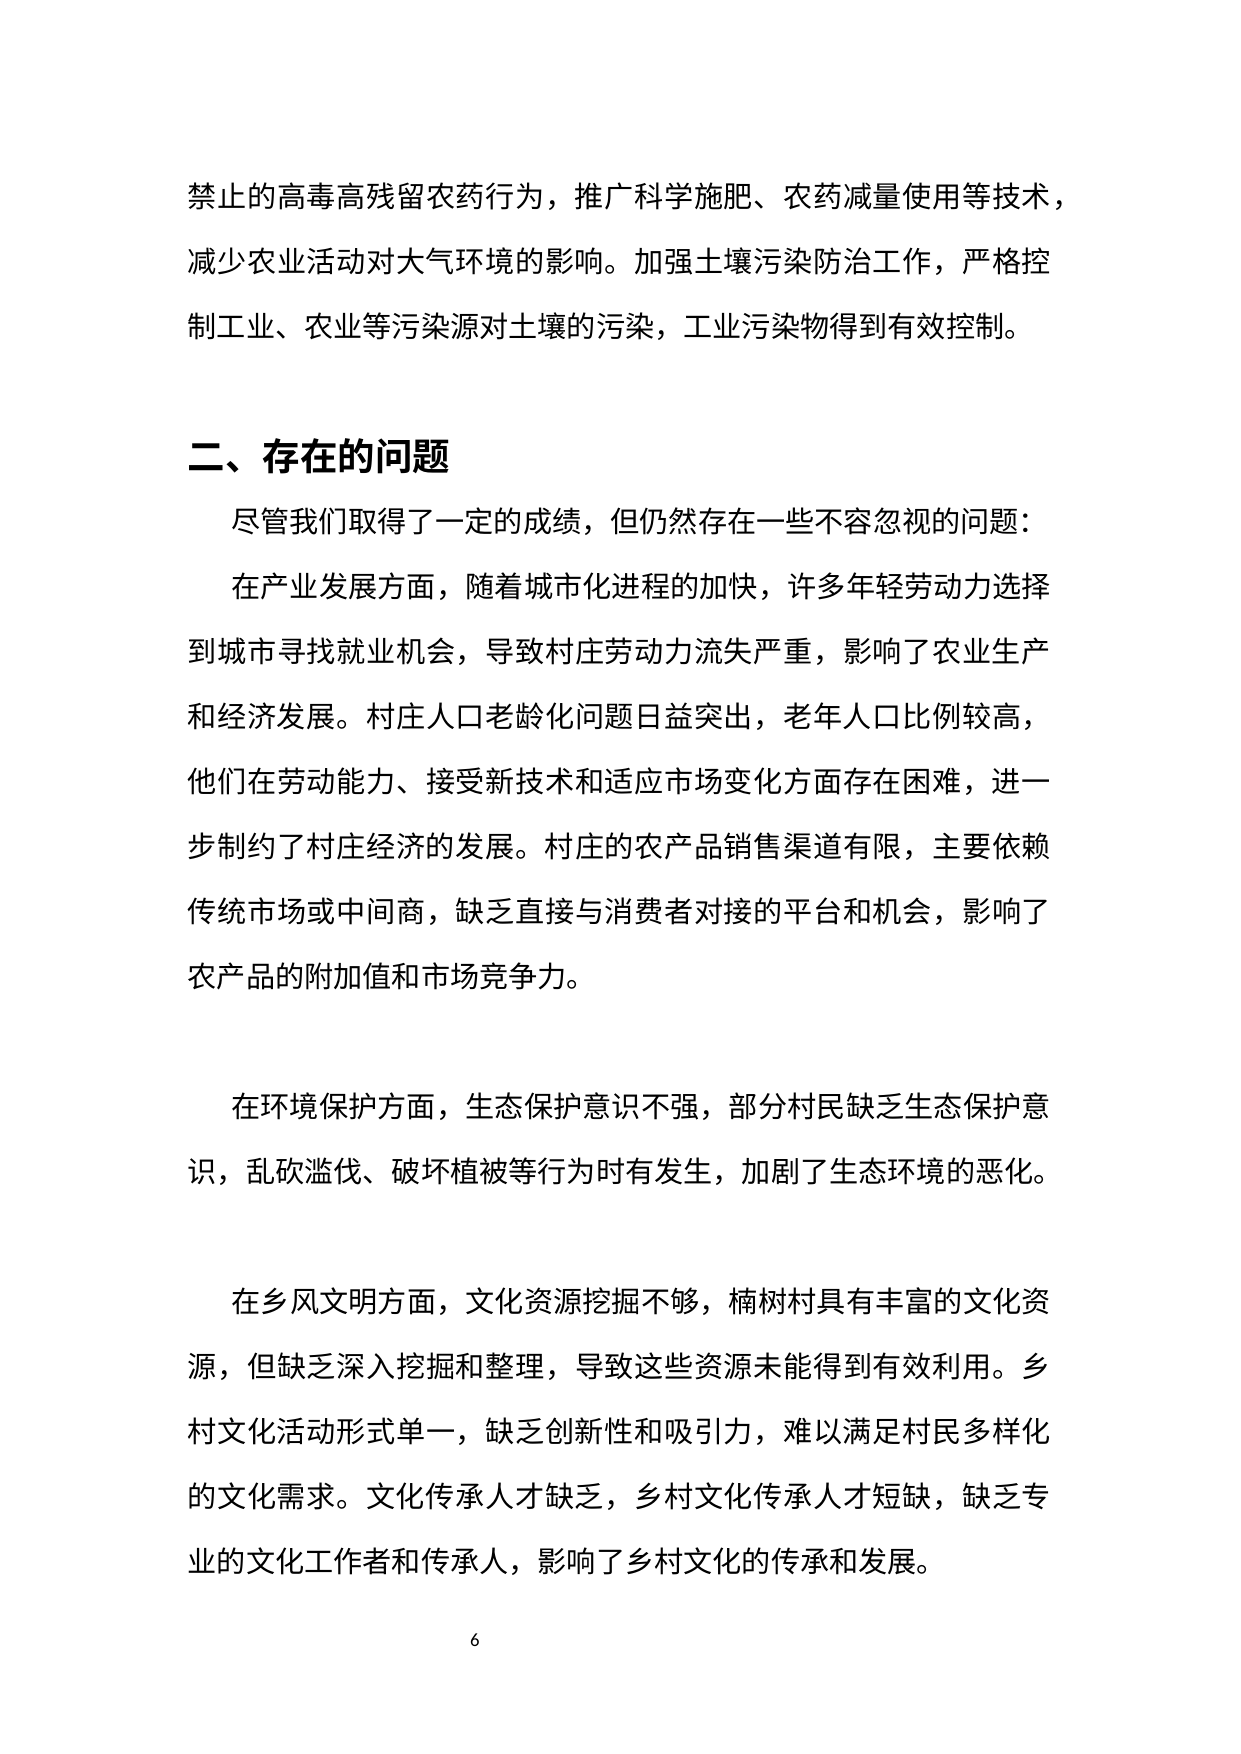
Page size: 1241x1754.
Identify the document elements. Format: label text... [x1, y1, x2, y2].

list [187, 162, 1053, 357]
list 在环境保护方面，生态保护意识不强，部分村民缺乏生态保护意识，乱砍滥伐、破坏植被等行为时有发生，加剧了生态环境的恶化。 [187, 1072, 1053, 1202]
list 在产业发展方面，随着城市化进程的加快，许多年轻劳动力选择到城市寻找就业机会，导致村庄劳动力流失严重，影响了农业生产和经济发展。村庄人口老龄化问题日益突出，老年人口比例较高，他们在劳动能力、接受新技术和适应市场变化方面存在困难，进一步制约了村庄经济的发展。村庄的农产品销售渠道有限，主要依赖传统市场或中间商，缺乏直接与消费者对接的平台和机会，影响了农产品的附加值和市场竞争力。 [187, 552, 1053, 1007]
list 尽管我们取得了一定的成绩，但仍然存在一些不容忽视的问题： [187, 487, 1053, 552]
text 二、存在的问题 [187, 422, 1053, 487]
list 在乡风文明方面，文化资源挖掘不够，楠树村具有丰富的文化资源，但缺乏深入挖掘和整理，导致这些资源未能得到有效利用。乡村文化活动形式单一，缺乏创新性和吸引力，难以满足村民多样化的文化需求。文化传承人才缺乏，乡村文化传承人才短缺，缺乏专业的文化工作者和传承人，影响了乡村文化的传承和发展。 [187, 1267, 1053, 1592]
